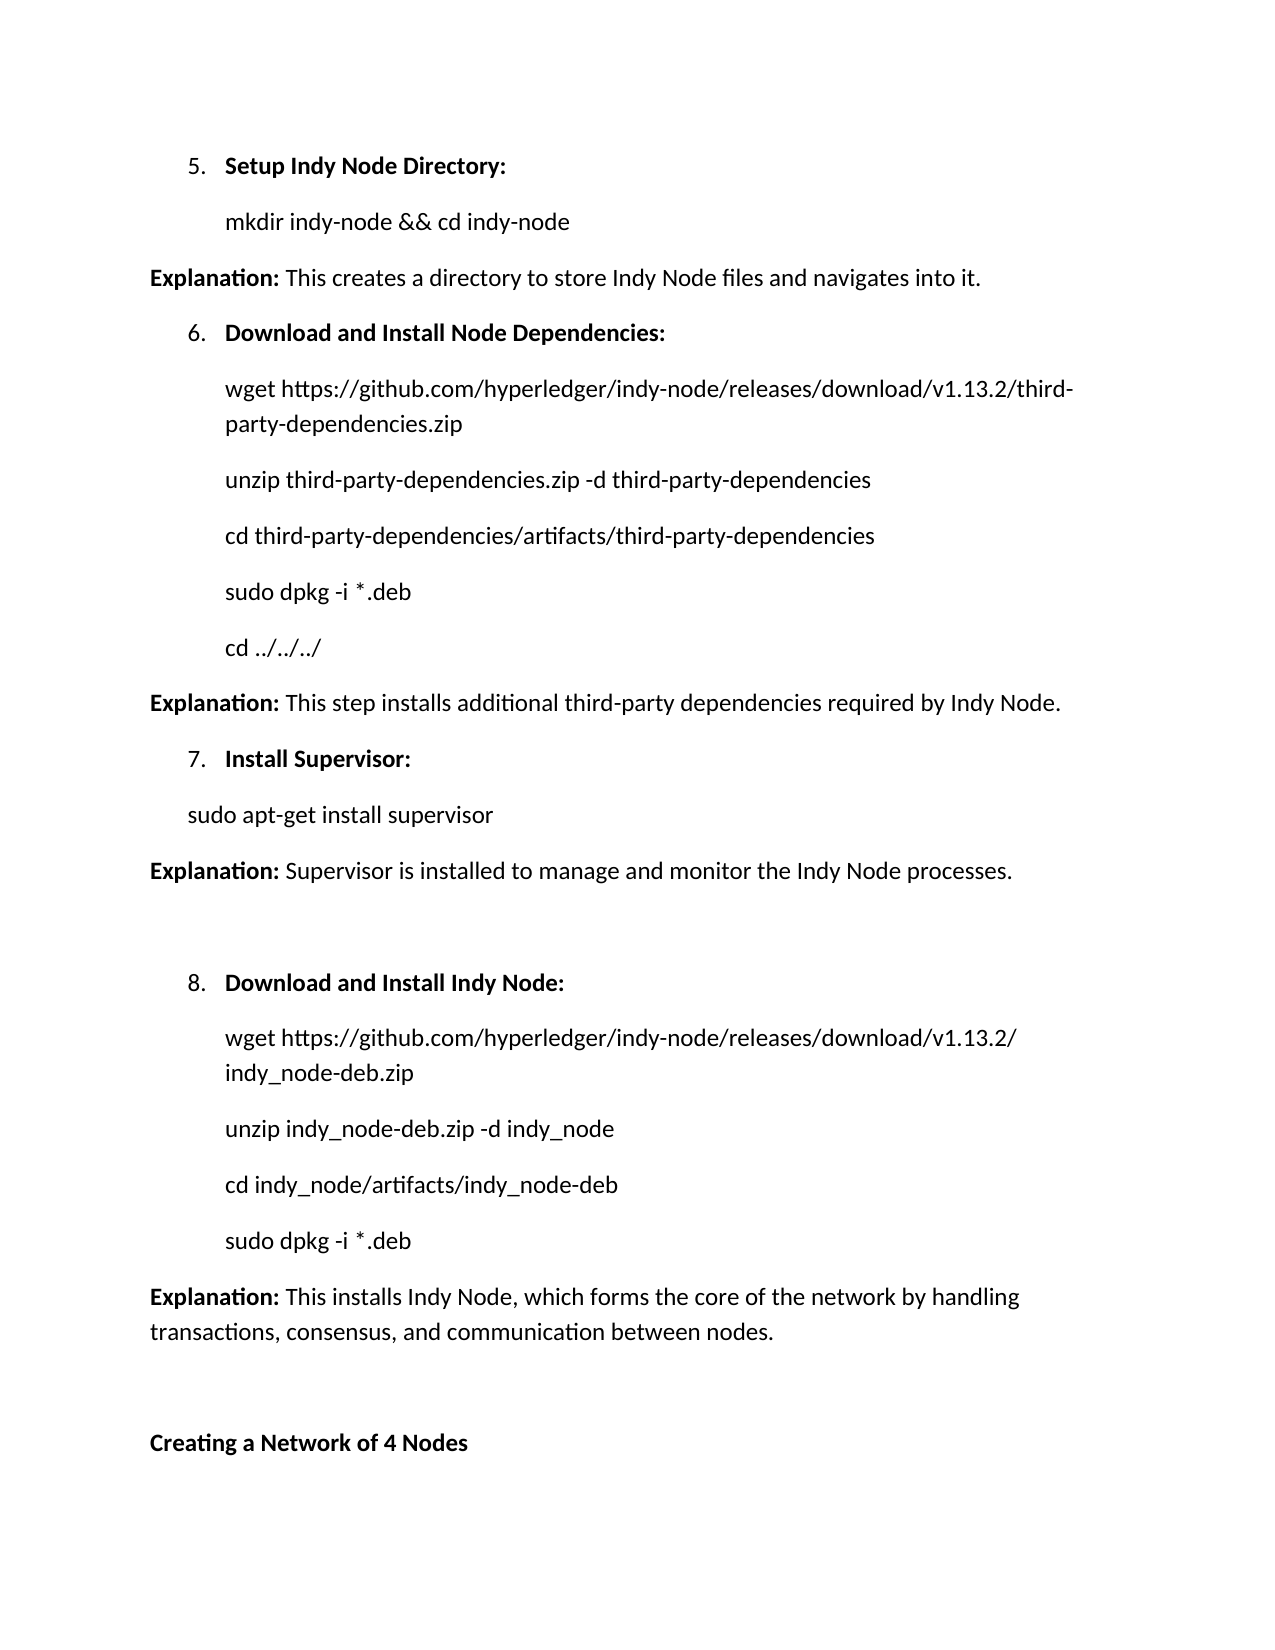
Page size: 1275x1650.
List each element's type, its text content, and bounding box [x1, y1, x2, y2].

list Install Supervisor: [187, 743, 1125, 774]
list Download and Install Indy Node: [187, 967, 1125, 997]
text sudo dpkg -i *.deb [225, 576, 1125, 606]
text mkdir indy-node && cd indy-node [225, 206, 1125, 236]
text Explanation: Supervisor is installed to manage and monitor the Indy Node processes. [150, 855, 1125, 886]
text Explanation: This step installs additional third-party dependencies required by Indy Node. [150, 687, 1125, 718]
list Download and Install Node Dependencies: [187, 317, 1125, 348]
text Creating a Network of 4 Nodes [150, 1427, 1125, 1458]
text cd indy_node/artifacts/indy_node-deb [225, 1169, 1125, 1200]
text wget https://github.com/hyperledger/indy-node/releases/download/v1.13.2/indy_node-deb.zip [225, 1022, 1125, 1088]
text sudo apt-get install supervisor [187, 799, 1125, 830]
list Setup Indy Node Directory: [187, 150, 1125, 181]
text wget https://github.com/hyperledger/indy-node/releases/download/v1.13.2/third-party-dependencies.zip [225, 373, 1125, 439]
text unzip indy_node-deb.zip -d indy_node [225, 1113, 1125, 1144]
text sudo dpkg -i *.deb [225, 1225, 1125, 1256]
text unzip third-party-dependencies.zip -d third-party-dependencies [225, 464, 1125, 495]
text Explanation: This installs Indy Node, which forms the core of the network by handling transactions, consensus, and communication between nodes. [150, 1281, 1125, 1346]
text Explanation: This creates a directory to store Indy Node files and navigates into it. [150, 262, 1125, 292]
text cd third-party-dependencies/artifacts/third-party-dependencies [225, 520, 1125, 551]
text cd ../../../ [225, 632, 1125, 662]
